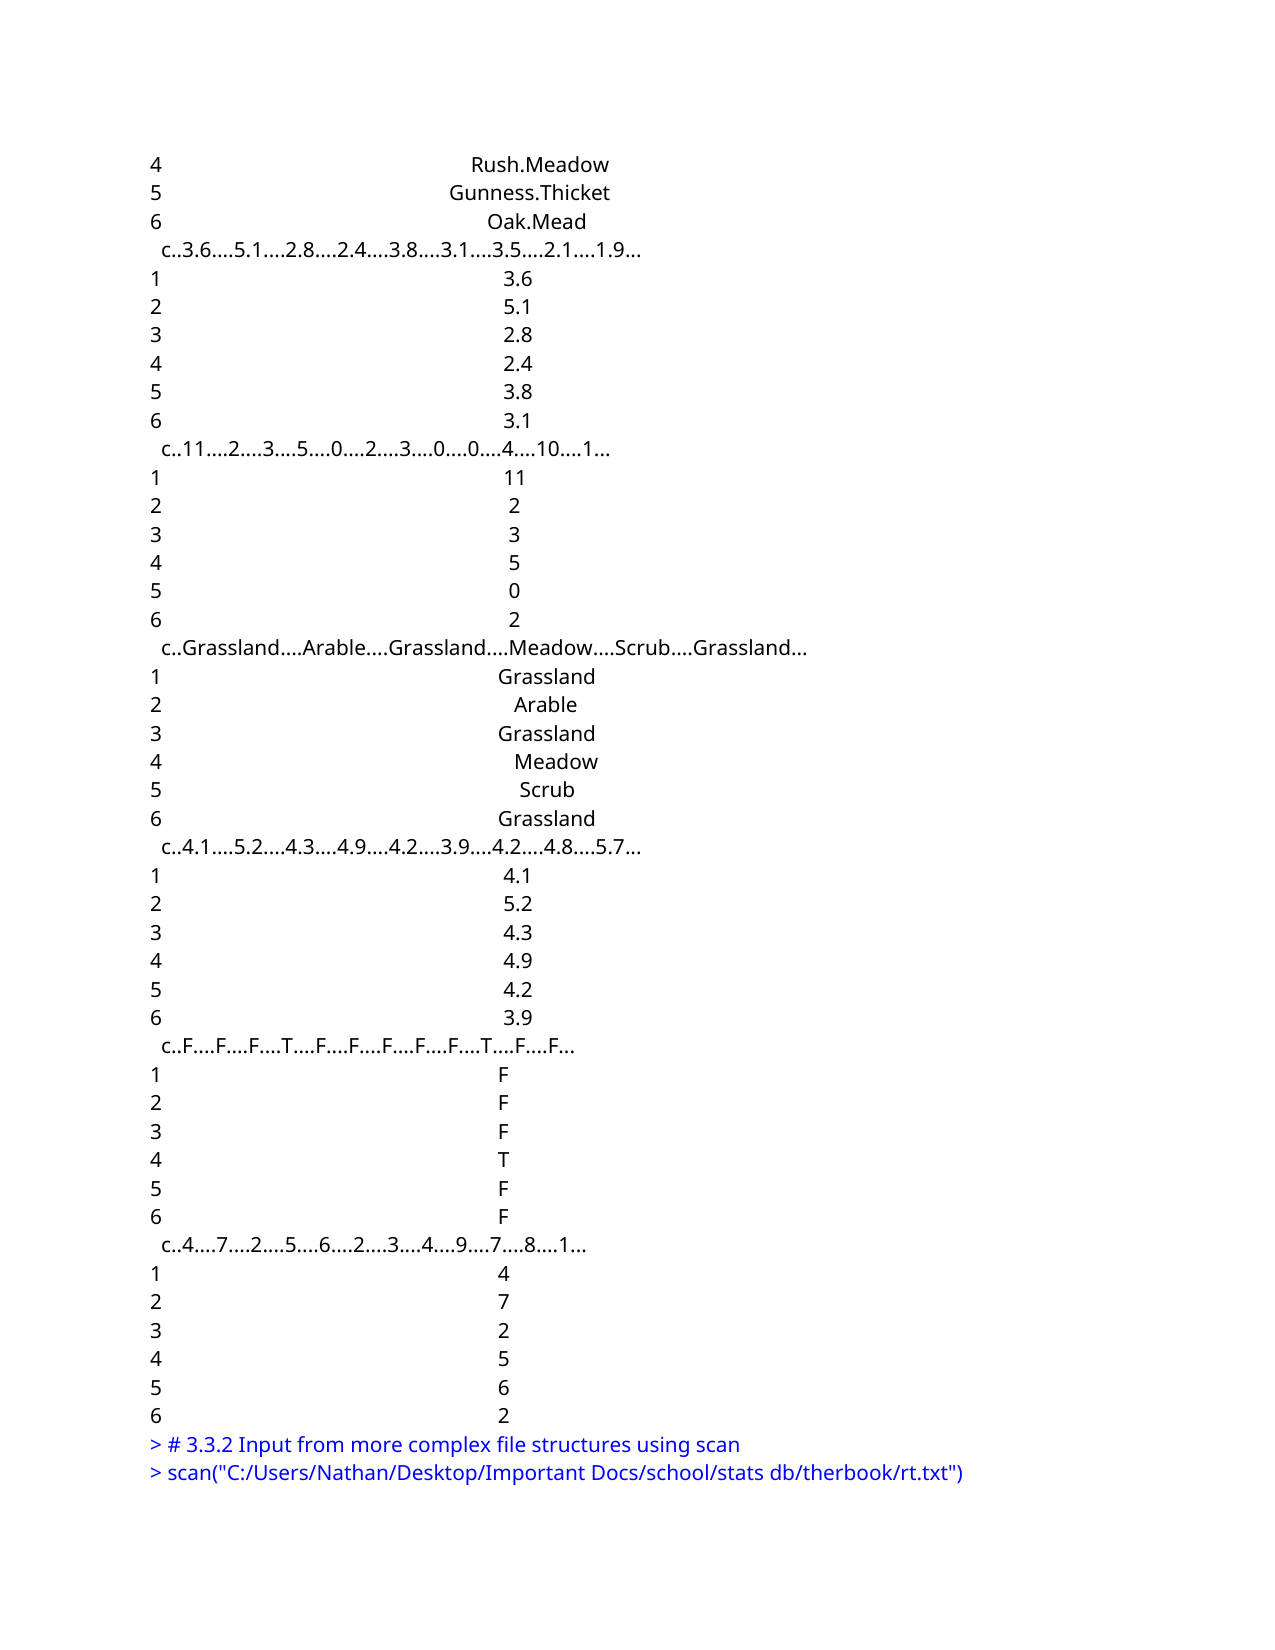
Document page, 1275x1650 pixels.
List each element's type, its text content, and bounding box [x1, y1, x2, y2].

text 6 F [150, 1202, 1125, 1231]
text 1 Grassland [150, 662, 1125, 690]
text 6 Grassland [150, 804, 1125, 832]
text c..3.6....5.1....2.8....2.4....3.8....3.1....3.5....2.1....1.9... [150, 235, 1125, 264]
text c..F....F....F....T....F....F....F....F....F....T....F....F... [150, 1032, 1125, 1060]
text > # 3.3.2 Input from more complex file structures using scan [150, 1430, 1125, 1458]
text 3 2 [150, 1316, 1125, 1344]
text 3 4.3 [150, 918, 1125, 946]
text > scan("C:/Users/Nathan/Desktop/Important Docs/school/stats db/therbook/rt.txt") [150, 1458, 1125, 1487]
text 6 2 [150, 605, 1125, 633]
text 2 5.1 [150, 292, 1125, 321]
text c..11....2....3....5....0....2....3....0....0....4....10....1... [150, 434, 1125, 463]
text 4 T [150, 1145, 1125, 1174]
text c..4....7....2....5....6....2....3....4....9....7....8....1... [150, 1231, 1125, 1259]
text 6 Oak.Mead [150, 207, 1125, 235]
text 2 Arable [150, 690, 1125, 719]
text 5 0 [150, 577, 1125, 605]
text 1 11 [150, 463, 1125, 491]
text 5 Gunness.Thicket [150, 178, 1125, 207]
text 4 4.9 [150, 946, 1125, 975]
text 6 2 [150, 1401, 1125, 1430]
text 2 2 [150, 491, 1125, 520]
text 4 5 [150, 1344, 1125, 1373]
text 4 5 [150, 548, 1125, 577]
text 6 3.9 [150, 1003, 1125, 1032]
text c..4.1....5.2....4.3....4.9....4.2....3.9....4.2....4.8....5.7... [150, 832, 1125, 861]
text 1 F [150, 1060, 1125, 1088]
text 3 F [150, 1117, 1125, 1145]
text c..Grassland....Arable....Grassland....Meadow....Scrub....Grassland... [150, 633, 1125, 662]
text 1 3.6 [150, 264, 1125, 292]
text 5 3.8 [150, 377, 1125, 406]
text 2 F [150, 1088, 1125, 1117]
text 5 6 [150, 1373, 1125, 1401]
text 4 2.4 [150, 349, 1125, 377]
text 3 2.8 [150, 321, 1125, 349]
text 3 3 [150, 520, 1125, 548]
text 1 4.1 [150, 861, 1125, 889]
text 6 3.1 [150, 406, 1125, 434]
text 2 7 [150, 1287, 1125, 1316]
text 5 F [150, 1174, 1125, 1202]
text 5 Scrub [150, 776, 1125, 804]
text 3 Grassland [150, 719, 1125, 747]
text 1 4 [150, 1259, 1125, 1287]
text 4 Meadow [150, 747, 1125, 776]
text 2 5.2 [150, 889, 1125, 918]
text 5 4.2 [150, 975, 1125, 1003]
text 4 Rush.Meadow [150, 150, 1125, 178]
